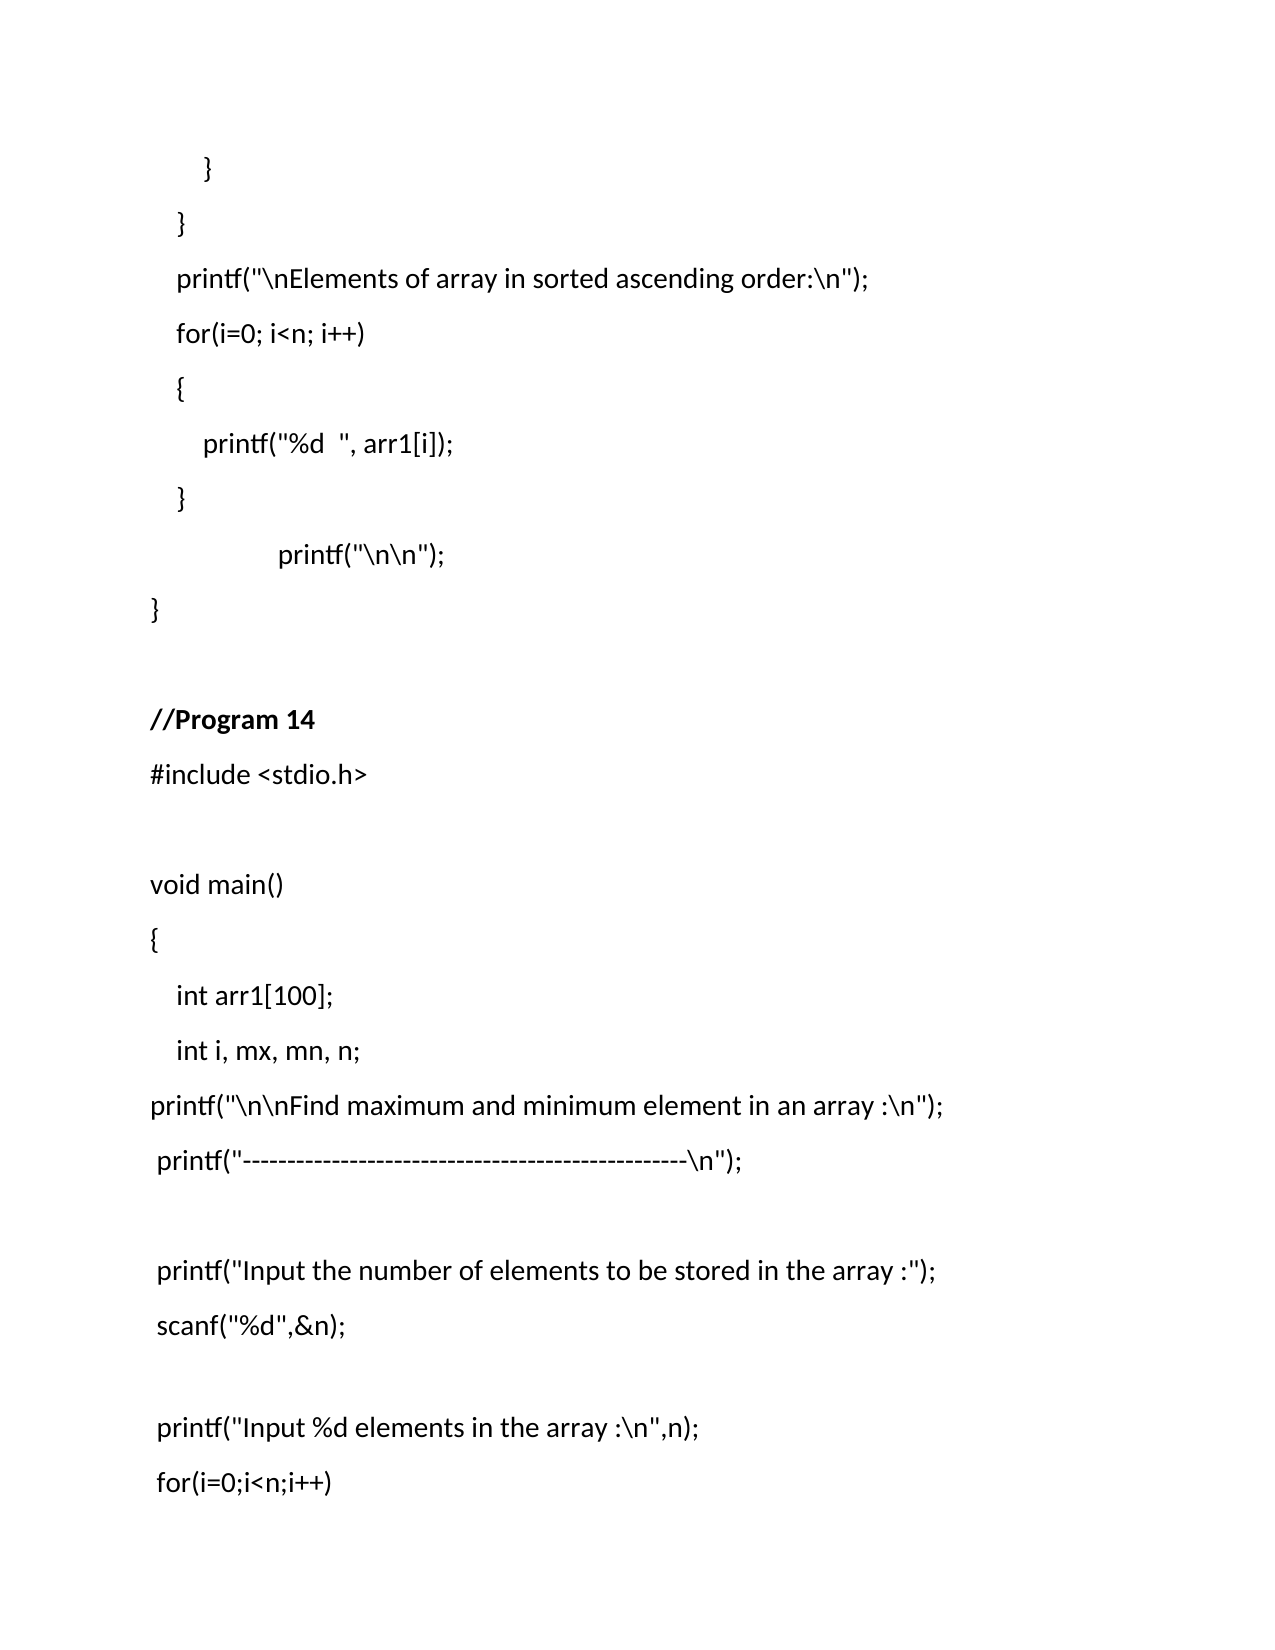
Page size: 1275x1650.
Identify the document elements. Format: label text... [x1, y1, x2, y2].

text printf("--------------------------------------------------\n"); [150, 1142, 1125, 1177]
text printf("\nElements of array in sorted ascending order:\n"); [150, 260, 1125, 296]
text printf("\n\n"); [150, 536, 1125, 571]
text printf("Input the number of elements to be stored in the array :"); [150, 1252, 1125, 1288]
text printf("\n\nFind maximum and minimum element in an array :\n"); [150, 1087, 1125, 1122]
text #include <stdio.h> [150, 756, 1125, 792]
text } [150, 205, 1125, 241]
text void main() [150, 866, 1125, 902]
text { [150, 370, 1125, 406]
text printf("%d ", arr1[i]); [150, 426, 1125, 461]
text } [150, 591, 1125, 626]
text { [150, 921, 1125, 957]
text for(i=0;i<n;i++) [150, 1464, 1125, 1500]
text int i, mx, mn, n; [150, 1032, 1125, 1067]
text scanf("%d",&n); [150, 1307, 1125, 1343]
text } [150, 481, 1125, 516]
text //Program 14 [150, 701, 1125, 737]
text printf("Input %d elements in the array :\n",n); [150, 1409, 1125, 1445]
text } [150, 150, 1125, 186]
text int arr1[100]; [150, 977, 1125, 1012]
text for(i=0; i<n; i++) [150, 315, 1125, 351]
